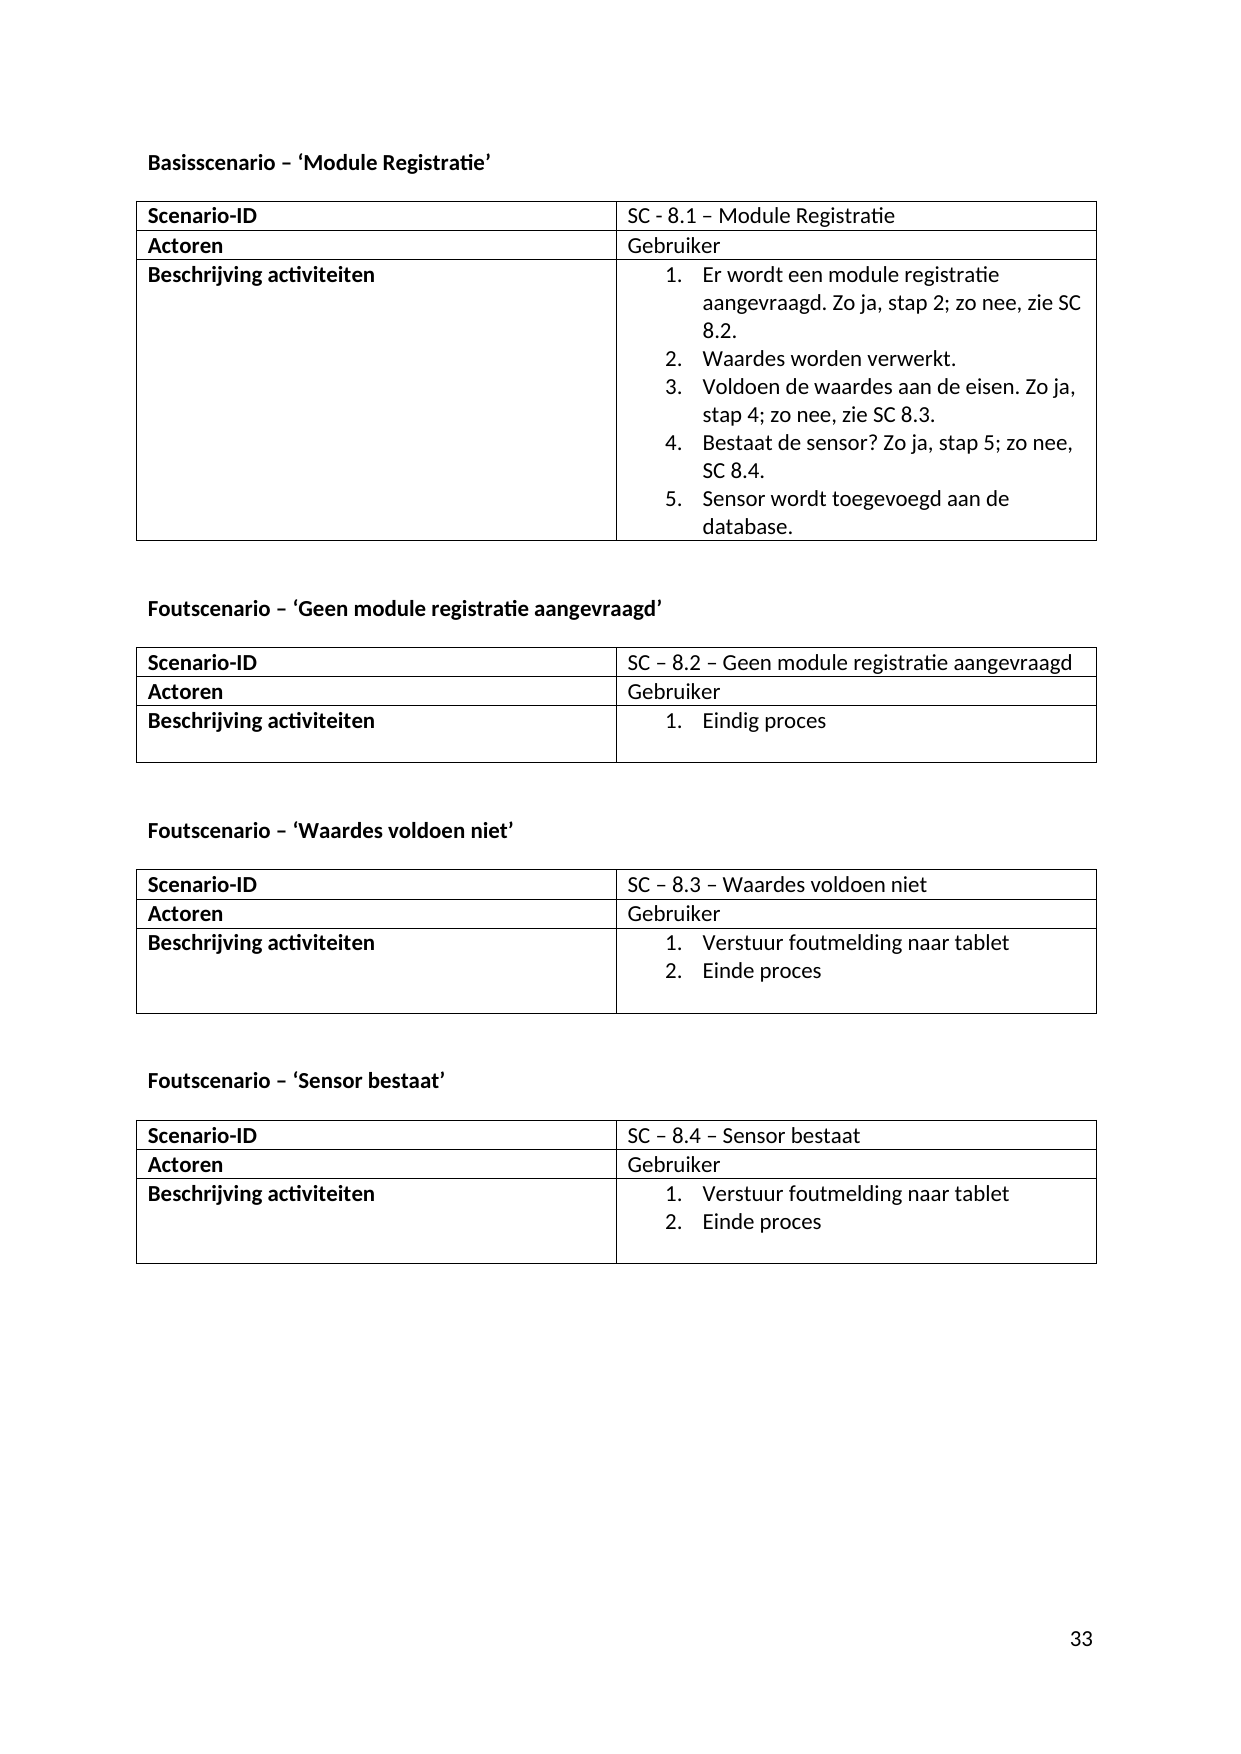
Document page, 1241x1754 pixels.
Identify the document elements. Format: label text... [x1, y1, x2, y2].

table_cell Verstuur foutmelding naar tablet Einde proces [617, 929, 1096, 1013]
table_header SC – 8.3 – Waardes voldoen niet [617, 870, 1096, 898]
text Foutscenario – ‘Geen module registratie aangevraagd’ [148, 594, 1093, 622]
table_cell Gebruiker [617, 1150, 1096, 1178]
table_cell Beschrijving activiteiten [137, 260, 616, 540]
text Foutscenario – ‘Waardes voldoen niet’ [148, 816, 1093, 844]
table_header SC – 8.4 – Sensor bestaat [617, 1121, 1096, 1149]
text Foutscenario – ‘Sensor bestaat’ [148, 1067, 1093, 1095]
table_cell Er wordt een module registratie aangevraagd. Zo ja, stap 2; zo nee, zie SC 8.2. Waardes worden verwerkt. Voldoen de waardes aan de eisen. Zo ja, stap 4; zo nee, zie SC 8.3. Bestaat de sensor? Zo ja, stap 5; zo nee, SC 8.4. Sensor wordt toegevoegd aan de database. [617, 260, 1096, 540]
table_cell Gebruiker [617, 231, 1096, 259]
table_cell Eindig proces [617, 706, 1096, 762]
table_cell Actoren [137, 900, 616, 927]
table_cell Verstuur foutmelding naar tablet Einde proces [617, 1179, 1096, 1263]
table_header SC - 8.1 – Module Registratie [617, 202, 1096, 230]
table_cell Actoren [137, 231, 616, 259]
table_header Scenario-ID [137, 870, 616, 898]
table_cell Gebruiker [617, 677, 1096, 705]
table_header Scenario-ID [137, 1121, 616, 1149]
table_cell Beschrijving activiteiten [137, 706, 616, 762]
table_cell Beschrijving activiteiten [137, 1179, 616, 1263]
table_header Scenario-ID [137, 648, 616, 676]
table_cell Gebruiker [617, 900, 1096, 927]
text Basisscenario – ‘Module Registratie’ [148, 148, 1093, 176]
table_cell Beschrijving activiteiten [137, 929, 616, 1013]
table_header SC – 8.2 – Geen module registratie aangevraagd [617, 648, 1096, 676]
table_header Scenario-ID [137, 202, 616, 230]
table_cell Actoren [137, 1150, 616, 1178]
table_cell Actoren [137, 677, 616, 705]
